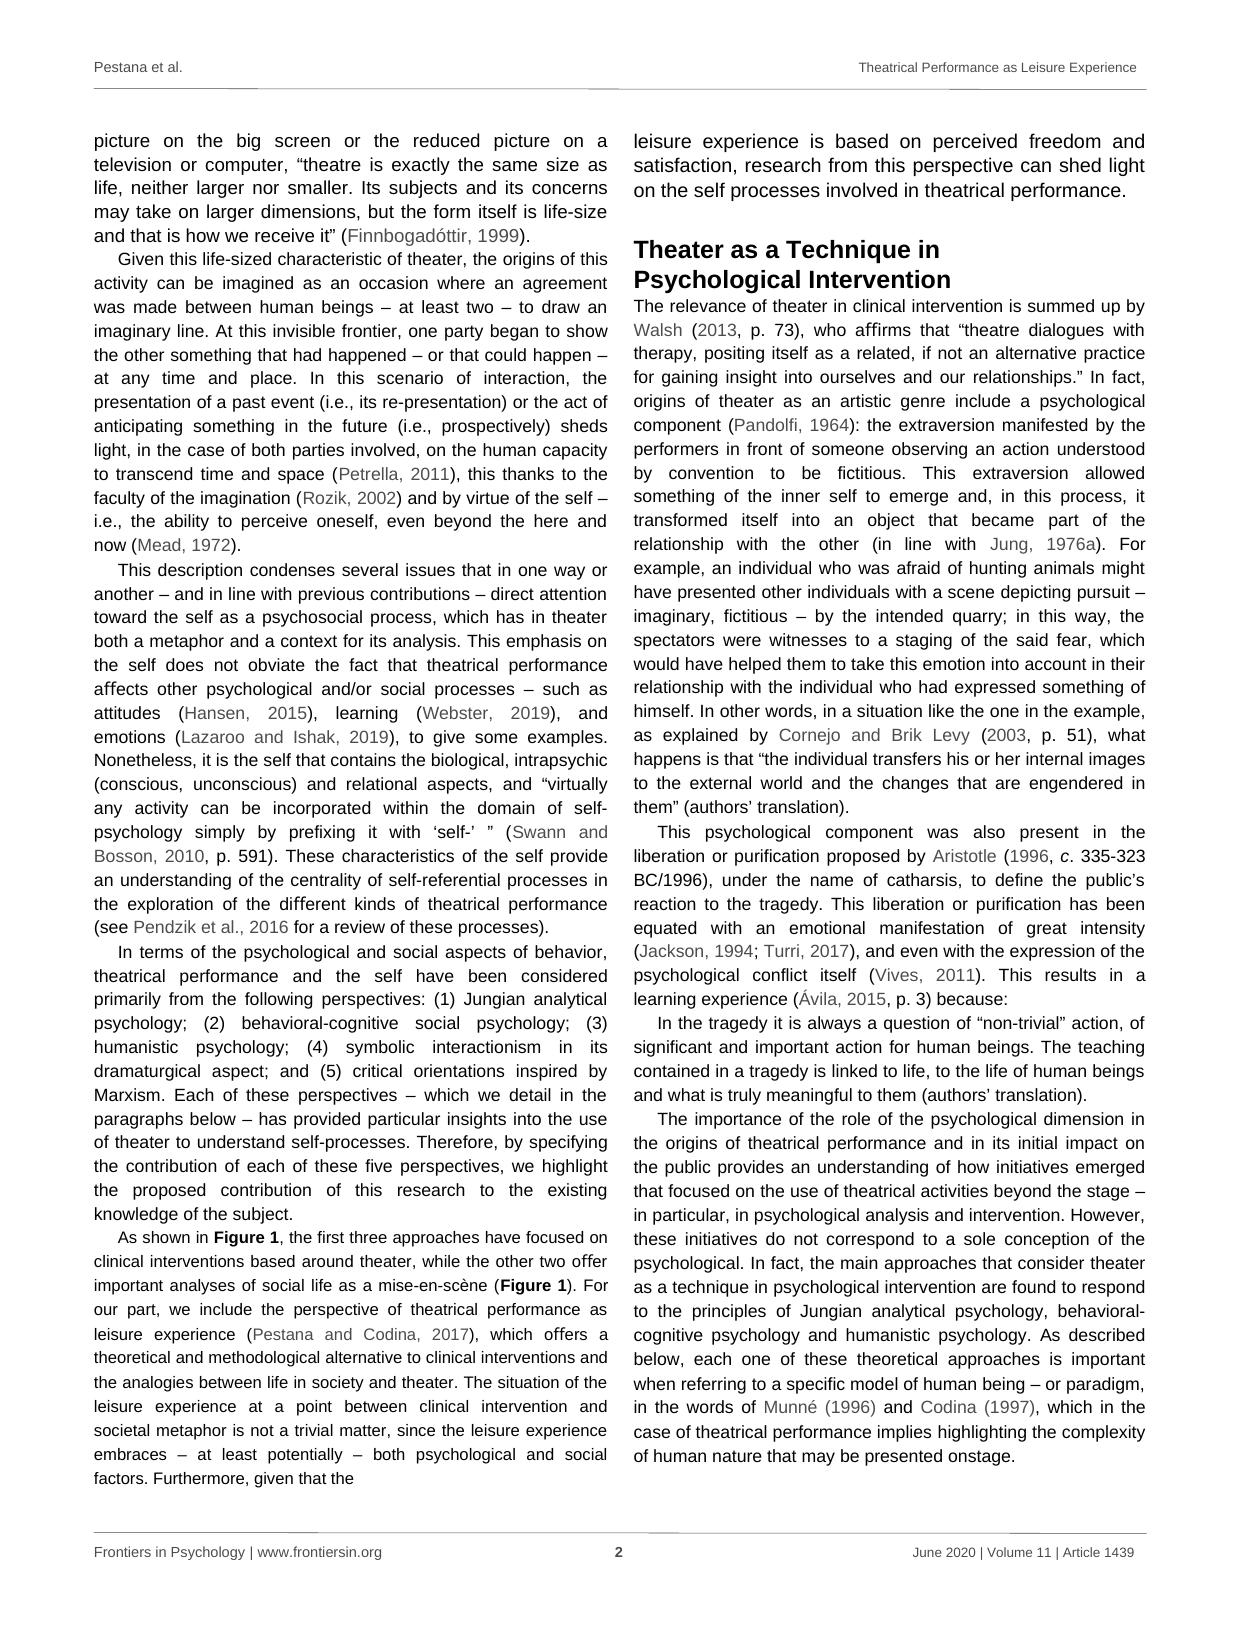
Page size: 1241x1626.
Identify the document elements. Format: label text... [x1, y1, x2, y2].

text Given this life-sized characteristic of theater, the origins of this activity can be imagined as an occasion where an agreement was made between human beings – at least two – to draw an imaginary line. At this invisible frontier, one party began to show the other something that had happened – or that could happen – at any time and place. In this scenario of interaction, the presentation of a past event (i.e., its re-presentation) or the act of anticipating something in the future (i.e., prospectively) sheds light, in the case of both parties involved, on the human capacity to transcend time and space (Petrella, 2011), this thanks to the faculty of the imagination (Rozik, 2002) and by virtue of the self – i.e., the ability to perceive oneself, even beyond the here and now (Mead, 1972). [94, 249, 608, 556]
text Pestana et al. Theatrical Performance as Leisure Experience [94, 58, 1146, 75]
text leisure experience is based on perceived freedom and satisfaction, research from this perspective can shed light on the self processes involved in theatrical performance. [633, 129, 1146, 202]
text This psychological component was also present in the liberation or purification proposed by Aristotle (1996, c. 335-323 BC/1996), under the name of catharsis, to define the public’s reaction to the tragedy. This liberation or purification has been equated with an emotional manifestation of great intensity (Jackson, 1994; Turri, 2017), and even with the expression of the psychological conflict itself (Vives, 2011). This results in a learning experience (Ávila, 2015, p. 3) because: [633, 822, 1146, 1009]
text As shown in Figure 1, the first three approaches have focused on clinical interventions based around theater, while the other two oﬀer important analyses of social life as a mise-en-scène (Figure 1). For our part, we include the perspective of theatrical performance as leisure experience (Pestana and Codina, 2017), which oﬀers a theoretical and methodological alternative to clinical interventions and the analogies between life in society and theater. The situation of the leisure experience at a point between clinical intervention and societal metaphor is not a trivial matter, since the leisure experience embraces – at least potentially – both psychological and social factors. Furthermore, given that the [94, 1228, 608, 1488]
text In the tragedy it is always a question of “non-trivial” action, of significant and important action for human beings. The teaching contained in a tragedy is linked to life, to the life of human beings and what is truly meaningful to them (authors’ translation). [633, 1013, 1146, 1105]
text The relevance of theater in clinical intervention is summed up by Walsh (2013, p. 73), who aﬃrms that “theatre dialogues with therapy, positing itself as a related, if not an alternative practice for gaining insight into ourselves and our relationships.” In fact, origins of theater as an artistic genre include a psychological component (Pandolfi, 1964): the extraversion manifested by the performers in front of someone observing an action understood by convention to be fictitious. This extraversion allowed something of the inner self to emerge and, in this process, it transformed itself into an object that became part of the relationship with the other (in line with Jung, 1976a). For example, an individual who was afraid of hunting animals might have presented other individuals with a scene depicting pursuit – imaginary, fictitious – by the intended quarry; in this way, the spectators were witnesses to a staging of the said fear, which would have helped them to take this emotion into account in their relationship with the individual who had expressed something of himself. In other words, in a situation like the one in the example, as explained by Cornejo and Brik Levy (2003, p. 51), what happens is that “the individual transfers his or her internal images to the external world and the changes that are engendered in them” (authors’ translation). [633, 295, 1146, 817]
text Frontiers in Psychology | www.frontiersin.org 2 June 2020 | Volume 11 | Article 1439 [94, 1544, 1146, 1561]
text Theater as a Technique in Psychological Intervention [633, 235, 1110, 294]
text The importance of the role of the psychological dimension in the origins of theatrical performance and in its initial impact on the public provides an understanding of how initiatives emerged that focused on the use of theatrical activities beyond the stage – in particular, in psychological analysis and intervention. However, these initiatives do not correspond to a sole conception of the psychological. In fact, the main approaches that consider theater as a technique in psychological intervention are found to respond to the principles of Jungian analytical psychology, behavioral-cognitive psychology and humanistic psychology. As described below, each one of these theoretical approaches is important when referring to a specific model of human being – or paradigm, in the words of Munné (1996) and Codina (1997), which in the case of theatrical performance implies highlighting the complexity of human nature that may be presented onstage. [633, 1108, 1146, 1466]
text In terms of the psychological and social aspects of behavior, theatrical performance and the self have been considered primarily from the following perspectives: (1) Jungian analytical psychology; (2) behavioral-cognitive social psychology; (3) humanistic psychology; (4) symbolic interactionism in its dramaturgical aspect; and (5) critical orientations inspired by Marxism. Each of these perspectives – which we detail in the paragraphs below – has provided particular insights into the use of theater to understand self-processes. Therefore, by specifying the contribution of each of these five perspectives, we highlight the proposed contribution of this research to the existing knowledge of the subject. [94, 941, 608, 1224]
text This description condenses several issues that in one way or another – and in line with previous contributions – direct attention toward the self as a psychosocial process, which has in theater both a metaphor and a context for its analysis. This emphasis on the self does not obviate the fact that theatrical performance aﬀects other psychological and/or social processes – such as attitudes (Hansen, 2015), learning (Webster, 2019), and emotions (Lazaroo and Ishak, 2019), to give some examples. Nonetheless, it is the self that contains the biological, intrapsychic (conscious, unconscious) and relational aspects, and “virtually any activity can be incorporated within the domain of self-psychology simply by prefixing it with ‘self-’ ” (Swann and Bosson, 2010, p. 591). These characteristics of the self provide an understanding of the centrality of self-referential processes in the exploration of the diﬀerent kinds of theatrical performance (see Pendzik et al., 2016 for a review of these processes). [94, 559, 608, 938]
text picture on the big screen or the reduced picture on a television or computer, “theatre is exactly the same size as life, neither larger nor smaller. Its subjects and its concerns may take on larger dimensions, but the form itself is life-size and that is how we receive it” (Finnbogadóttir, 1999). [94, 129, 608, 246]
